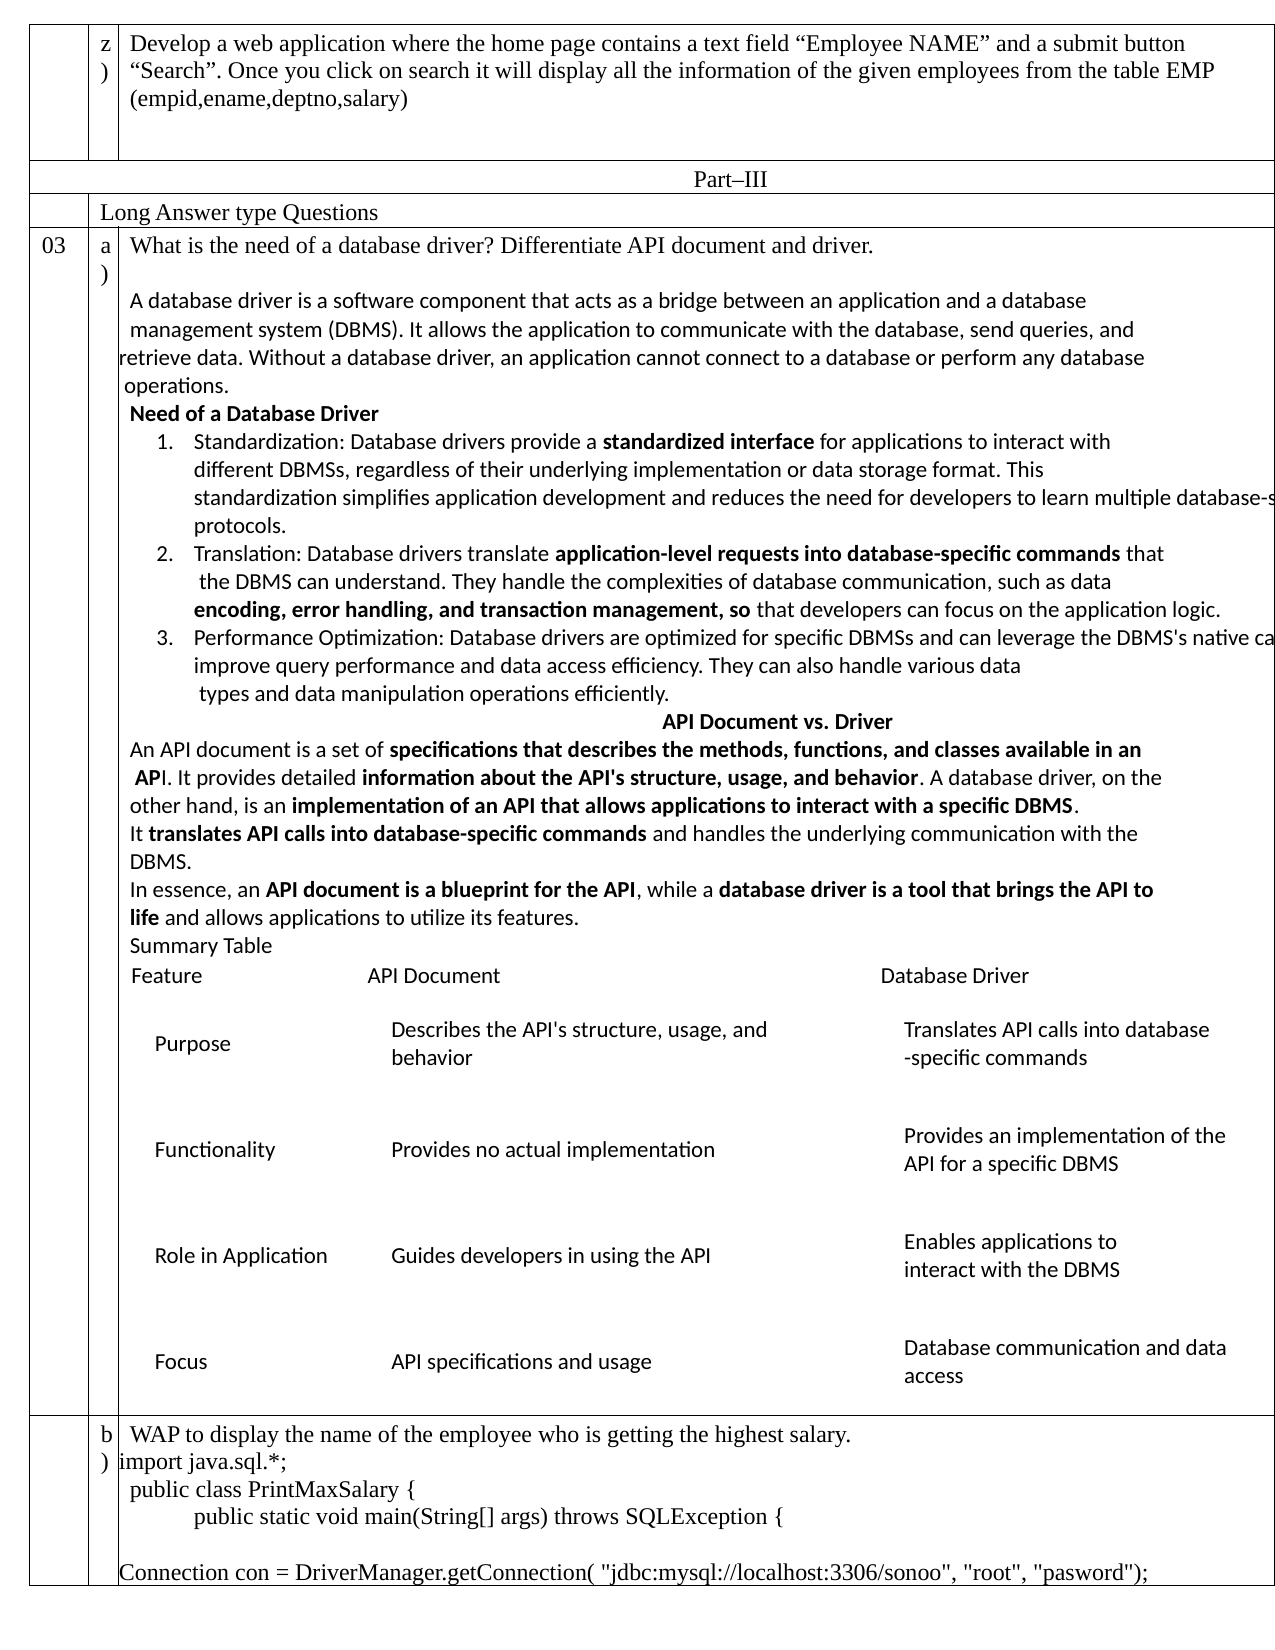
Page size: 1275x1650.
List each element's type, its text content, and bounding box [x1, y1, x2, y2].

table_cell What is the need of a database driver? Differentiate API document and driver. A database driver is a software component that acts as a bridge between an application and a database management system (DBMS). It allows the application to communicate with the database, send queries, and retrieve data. Without a database driver, an application cannot connect to a database or perform any database operations. Need of a Database Driver Standardization: Database drivers provide a standardized interface for applications to interact with different DBMSs, regardless of their underlying implementation or data storage format. This standardization simplifies application development and reduces the need for developers to learn multiple database-specific protocols. Translation: Database drivers translate application-level requests into database-specific commands that the DBMS can understand. They handle the complexities of database communication, such as data encoding, error handling, and transaction management, so that developers can focus on the application logic. Performance Optimization: Database drivers are optimized for specific DBMSs and can leverage the DBMS's native capabilities to improve query performance and data access efficiency. They can also handle various data types and data manipulation operations efficiently. API Document vs. Driver An API document is a set of specifications that describes the methods, functions, and classes available in an API. It provides detailed information about the API's structure, usage, and behavior. A database driver, on the other hand, is an implementation of an API that allows applications to interact with a specific DBMS. It translates API calls into database-specific commands and handles the underlying communication with the DBMS. In essence, an API document is a blueprint for the API, while a database driver is a tool that brings the API to life and allows applications to utilize its features. Summary Table [119, 228, 1274, 1414]
table_cell [30, 194, 88, 226]
table_cell Develop a web application where the home page contains a text field “Employee NAME” and a submit button “Search”. Once you click on search it will display all the information of the given employees from the table EMP (empid,ename,deptno,salary) [119, 25, 1274, 160]
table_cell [119, 1416, 1274, 1585]
table_cell 03 [30, 228, 88, 1414]
table_cell [30, 25, 88, 160]
table_cell z) [89, 25, 118, 160]
table_cell Long Answer type Questions [89, 194, 1274, 226]
table_cell a) [89, 228, 118, 1414]
table_cell [30, 1416, 88, 1585]
table_cell Part–III [30, 161, 1274, 193]
table_cell b) [89, 1416, 118, 1585]
